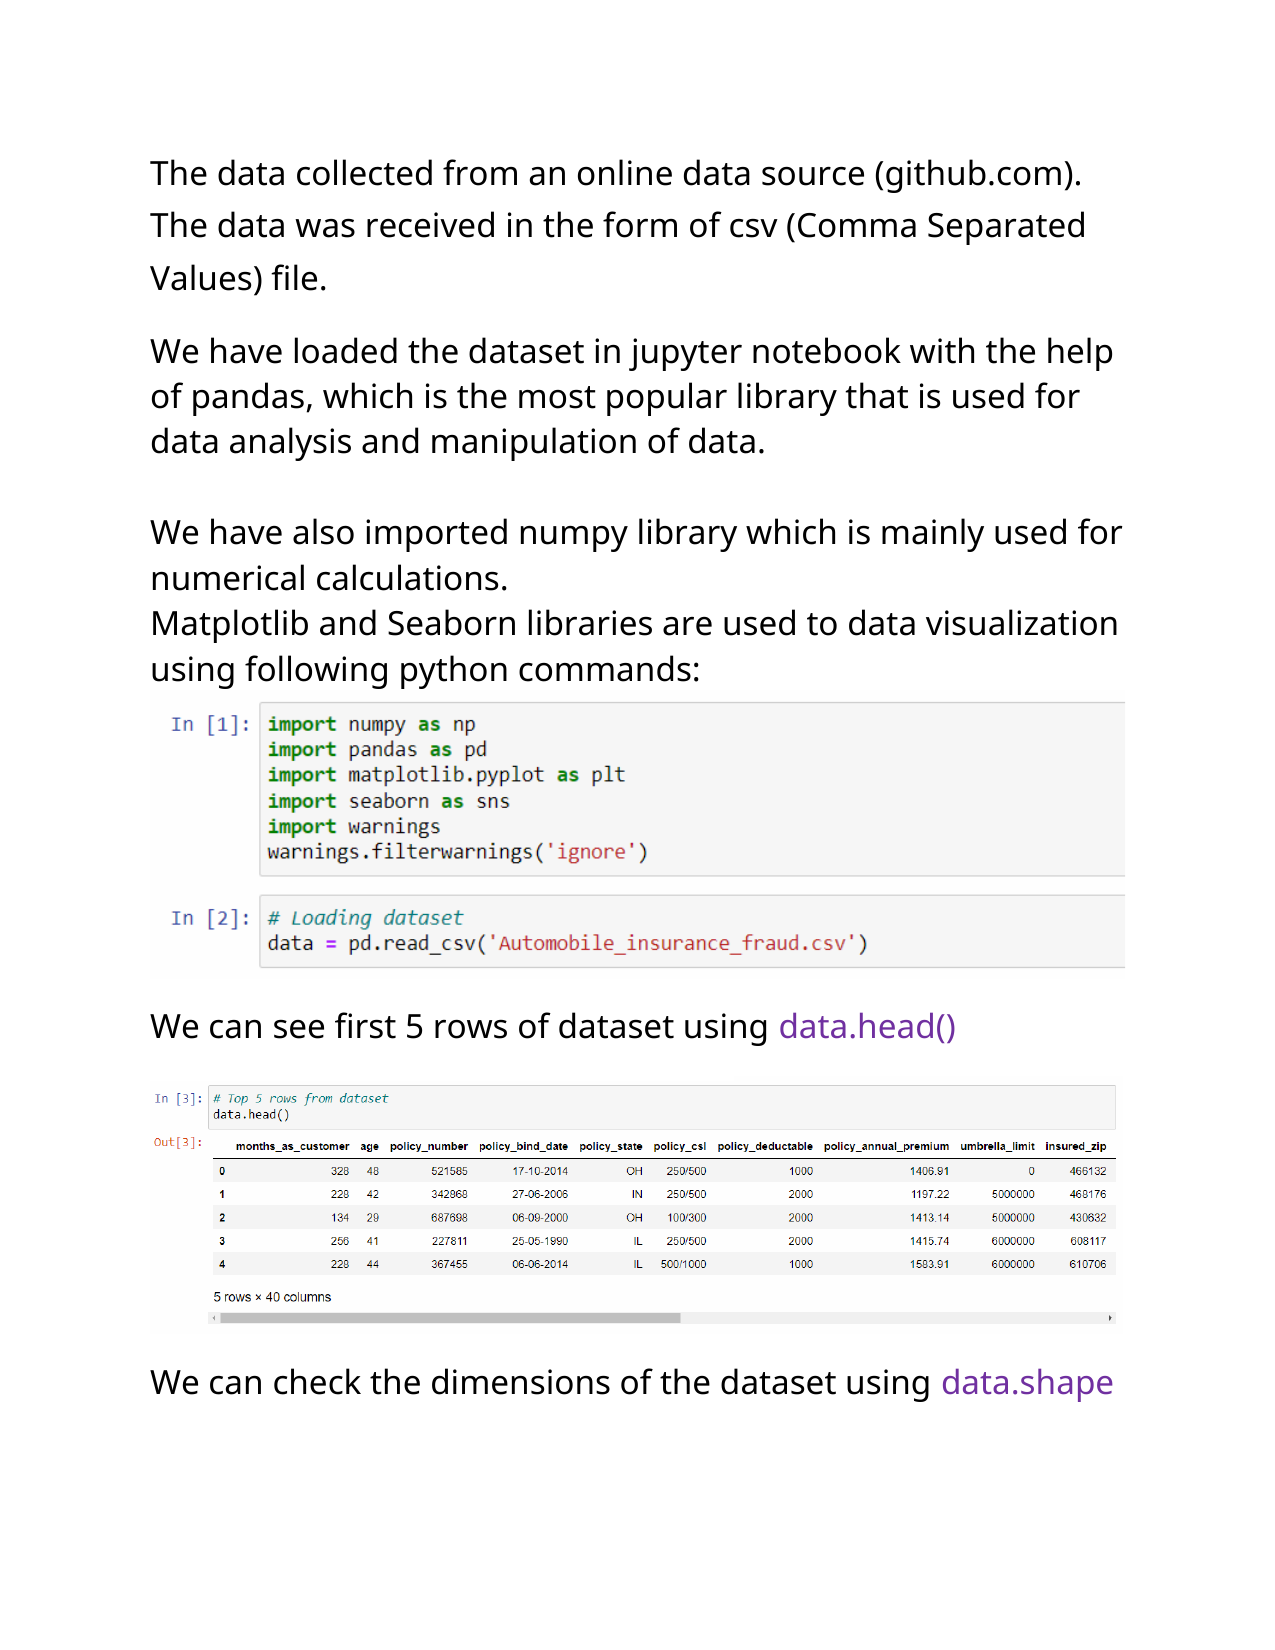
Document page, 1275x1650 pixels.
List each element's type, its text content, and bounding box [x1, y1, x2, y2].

picture [150, 690, 1125, 979]
text The data collected from an online data source (github.com). The data was received in the form of csv (Comma Separated Values) file. [150, 150, 1125, 300]
text We have also imported numpy library which is mainly used for numerical calculations. [150, 509, 1125, 600]
text Matplotlib and Seaborn libraries are used to data visualization using following python commands: [150, 600, 1125, 690]
text We can check the dimensions of the dataset using data.shape [150, 1359, 1125, 1404]
text We have loaded the dataset in jupyter notebook with the help of pandas, which is the most popular library that is used for data analysis and manipulation of data. [150, 327, 1125, 464]
text We can see first 5 rows of dataset using data.head() [150, 1003, 1125, 1049]
picture [150, 1076, 1124, 1334]
